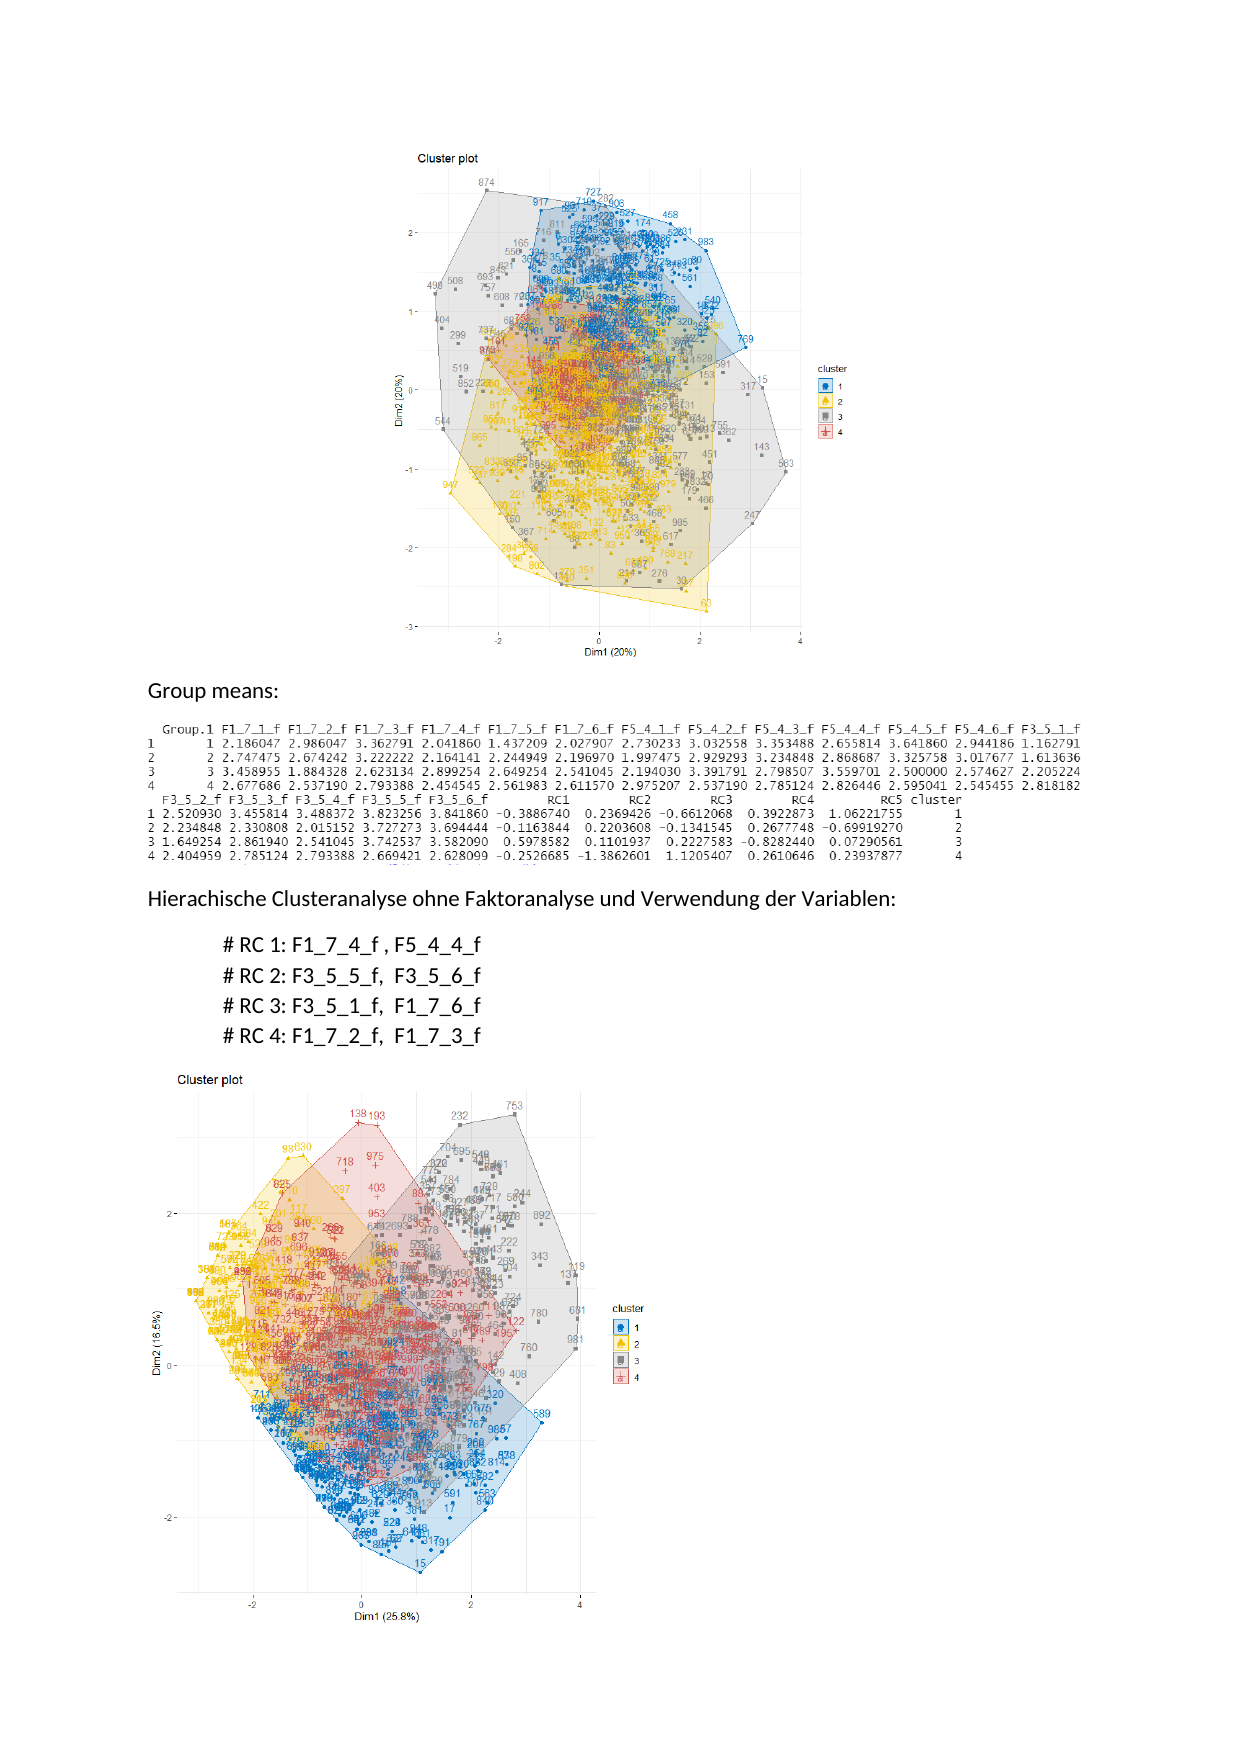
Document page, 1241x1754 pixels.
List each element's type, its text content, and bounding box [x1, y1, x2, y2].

list # RC 2: F3_5_5_f, F3_5_6_f [223, 961, 1093, 989]
picture [147, 1068, 646, 1625]
text Hierachische Clusteranalyse ohne Faktoranalyse und Verwendung der Variablen: [148, 884, 1093, 912]
list # RC 1: F1_7_4_f , F5_4_4_f [223, 931, 1093, 959]
picture [147, 722, 1093, 865]
list # RC 3: F3_5_1_f, F1_7_6_f [223, 991, 1093, 1019]
list # RC 4: F1_7_2_f, F1_7_3_f [223, 1021, 1093, 1049]
picture [391, 147, 850, 657]
text Group means: [148, 676, 1093, 704]
